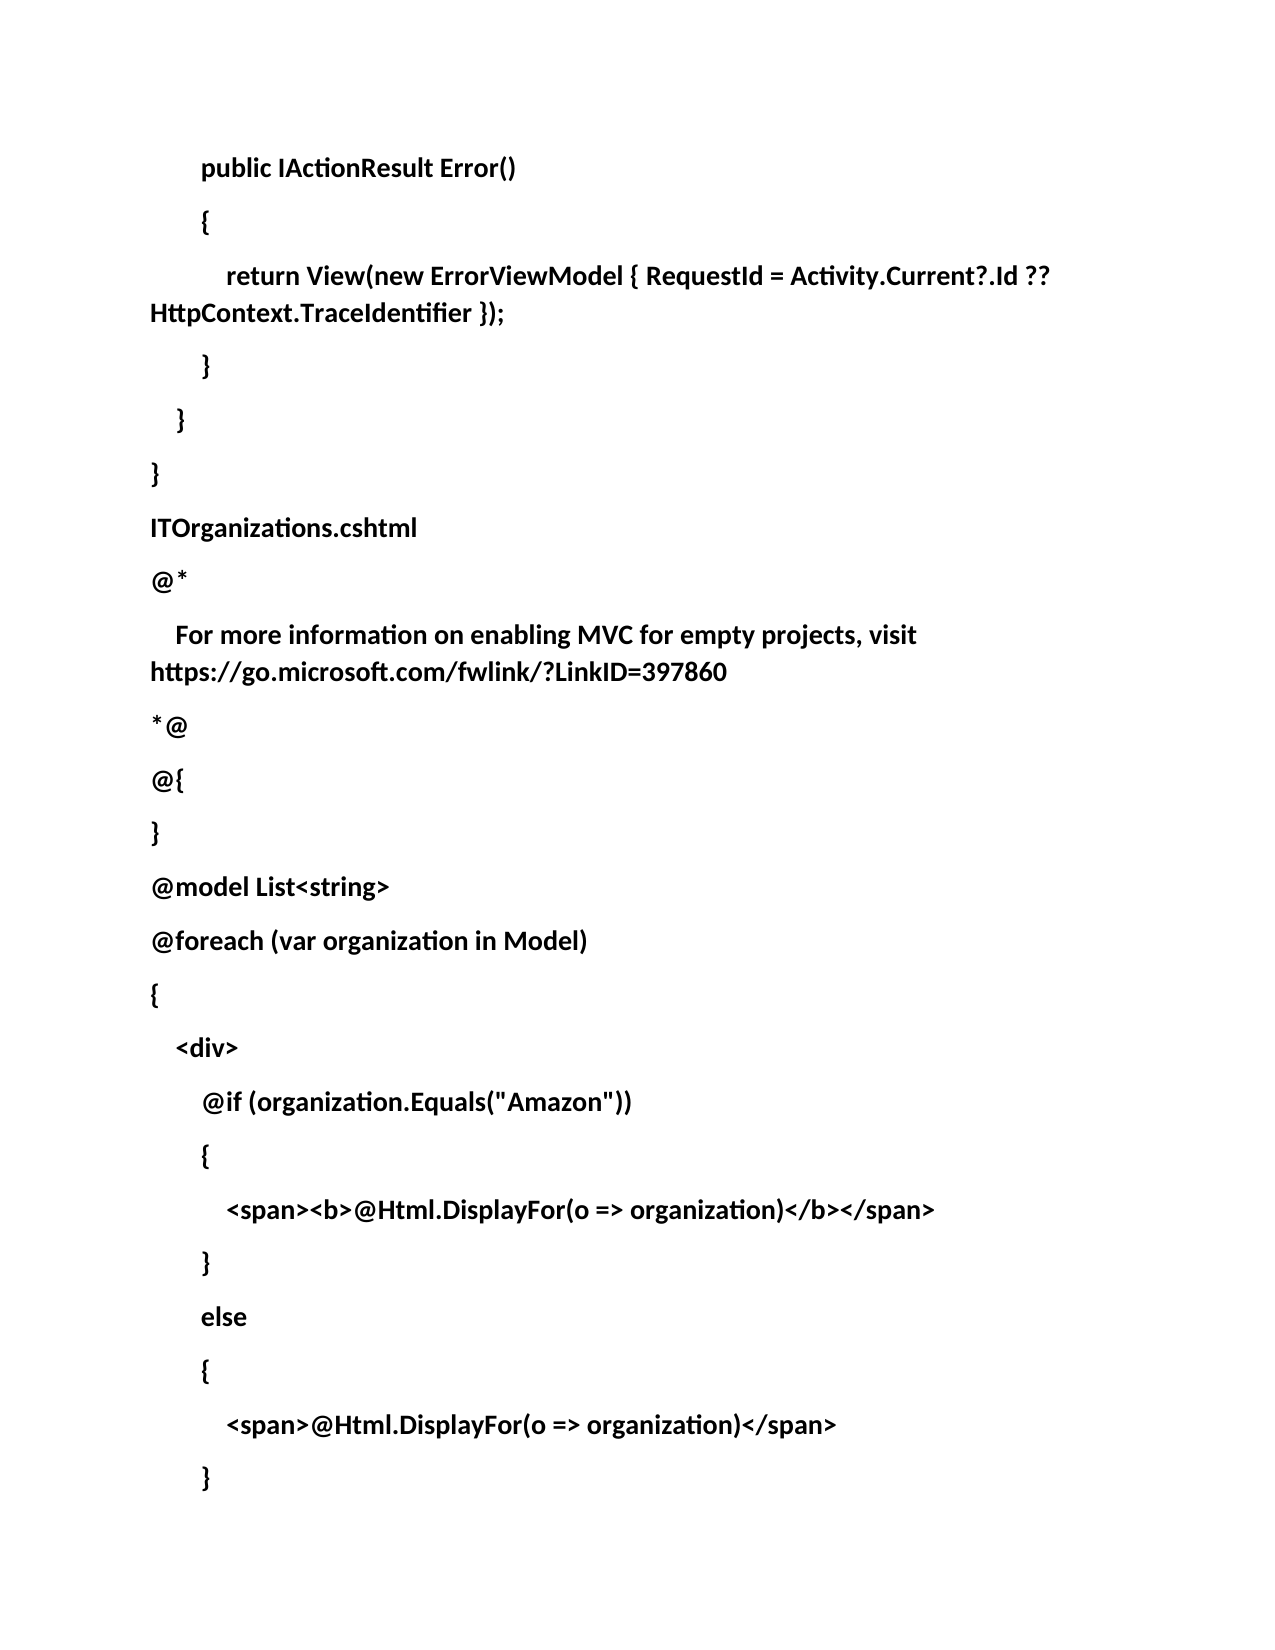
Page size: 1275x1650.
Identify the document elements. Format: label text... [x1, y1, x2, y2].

text For more information on enabling MVC for empty projects, visit https://go.microsoft.com/fwlink/?LinkID=397860 [150, 617, 1125, 688]
text { [150, 1353, 1125, 1387]
text } [150, 1460, 1125, 1495]
text } [150, 402, 1125, 436]
text } [150, 815, 1125, 850]
text *@ [150, 708, 1125, 742]
text <div> [150, 1030, 1125, 1065]
text } [150, 456, 1125, 490]
text ITOrganizations.cshtml [150, 509, 1125, 544]
text public IActionResult Error() [150, 150, 1125, 184]
text @* [150, 563, 1125, 598]
text return View(new ErrorViewModel { RequestId = Activity.Current?.Id ?? HttpContext.TraceIdentifier }); [150, 257, 1125, 329]
text { [150, 1138, 1125, 1172]
text { [150, 204, 1125, 238]
text { [150, 977, 1125, 1011]
text else [150, 1299, 1125, 1333]
text <span>@Html.DisplayFor(o => organization)</span> [150, 1407, 1125, 1441]
text @{ [150, 762, 1125, 796]
text <span><b>@Html.DisplayFor(o => organization)</b></span> [150, 1192, 1125, 1226]
text @foreach (var organization in Model) [150, 923, 1125, 957]
text @if (organization.Equals("Amazon")) [150, 1084, 1125, 1118]
text } [150, 1245, 1125, 1280]
text @model List<string> [150, 869, 1125, 903]
text } [150, 348, 1125, 383]
